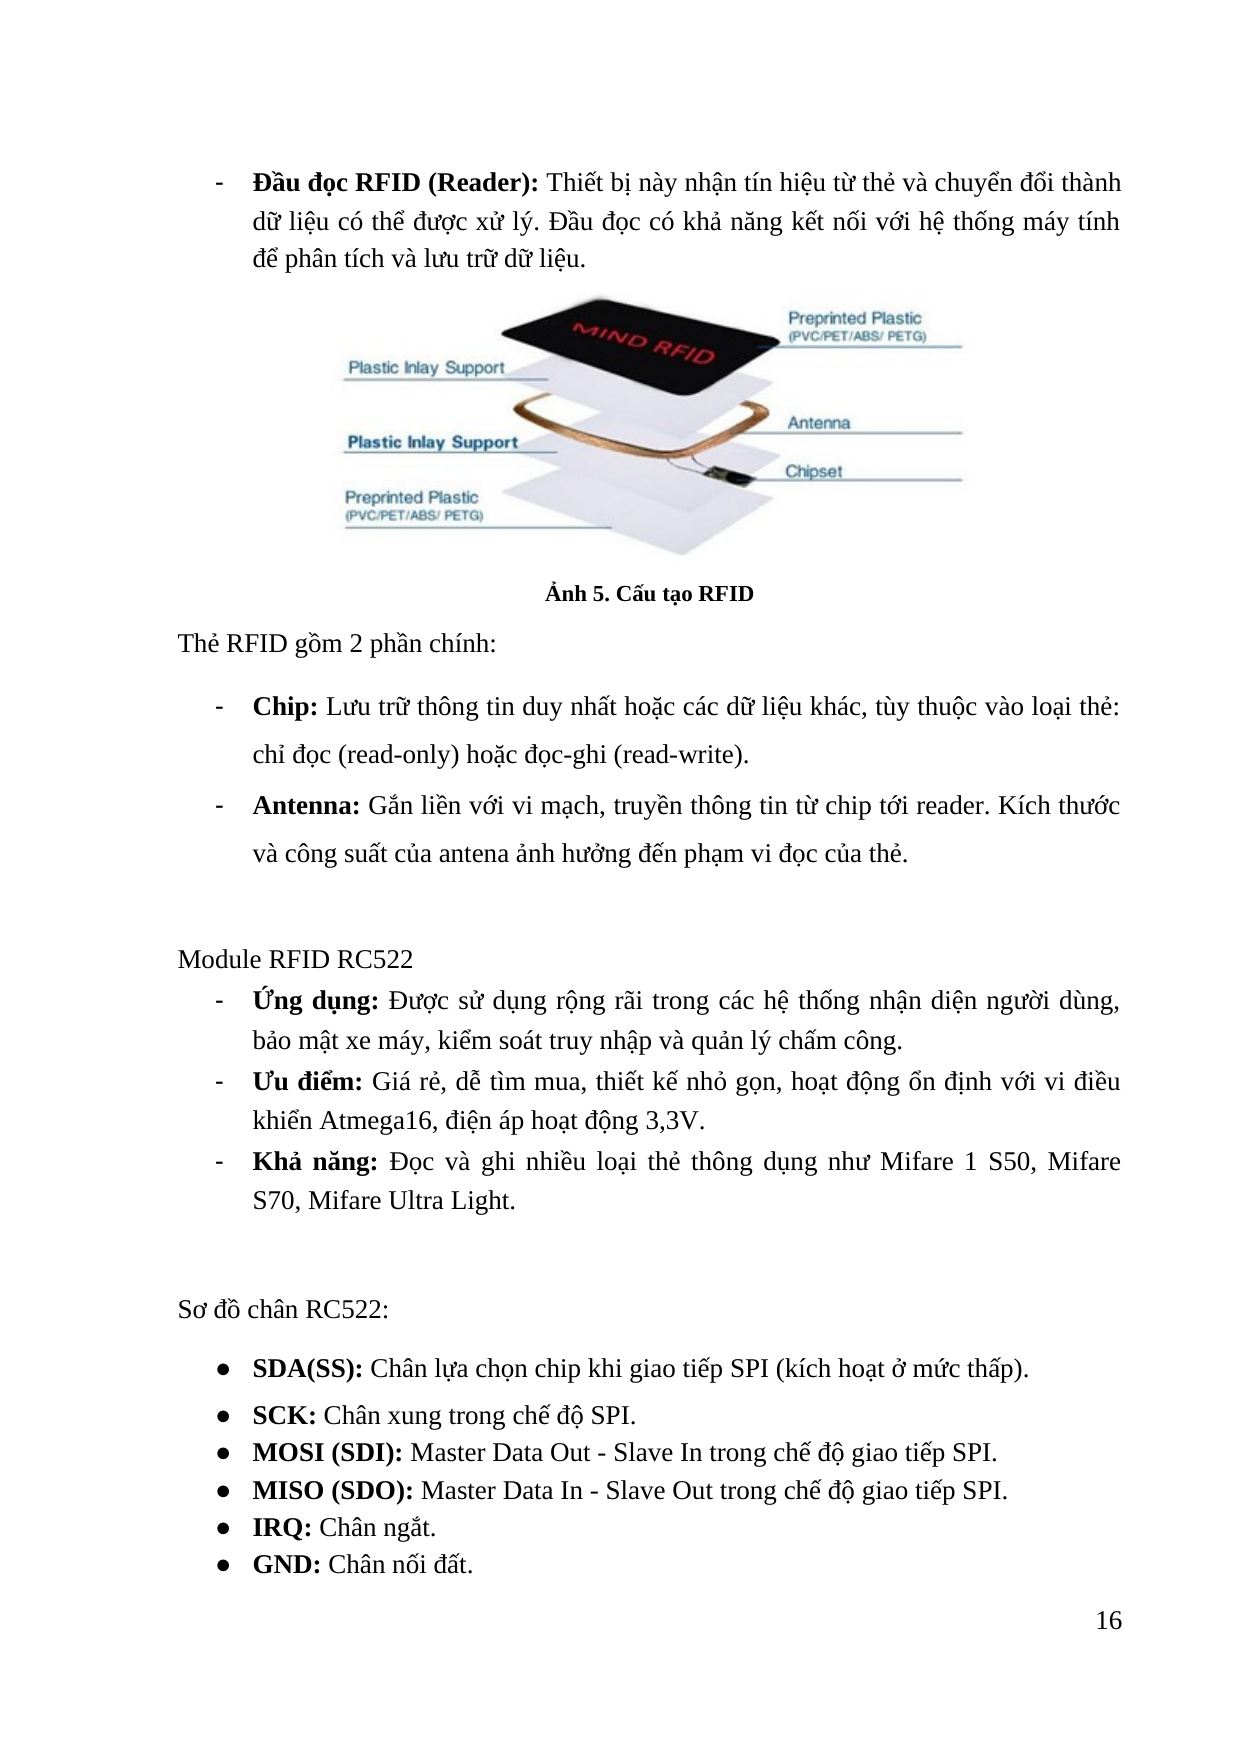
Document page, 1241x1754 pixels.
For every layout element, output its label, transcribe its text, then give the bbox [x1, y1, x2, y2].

text Thẻ RFID gồm 2 phần chính: [177, 627, 1122, 658]
list MISO (SDO): Master Data In - Slave Out trong chế độ giao tiếp SPI. [215, 1474, 1122, 1505]
list GND: Chân nối đất. [215, 1548, 1122, 1579]
text Sơ đồ chân RC522: [177, 1293, 1033, 1324]
list Chip: Lưu trữ thông tin duy nhất hoặc các dữ liệu khác, tùy thuộc vào loại thẻ: chỉ đọc (read-only) hoặc đọc-ghi (read-write). [215, 686, 1122, 770]
list MOSI (SDI): Master Data Out - Slave In trong chế độ giao tiếp SPI. [215, 1436, 1122, 1468]
list Antenna: Gắn liền với vi mạch, truyền thông tin từ chip tới reader. Kích thước và công suất của antena ảnh hưởng đến phạm vi đọc của thẻ. [215, 785, 1122, 869]
list SDA(SS): Chân lựa chọn chip khi giao tiếp SPI (kích hoạt ở mức thấp). [215, 1352, 1122, 1384]
list Ứng dụng: Được sử dụng rộng rãi trong các hệ thống nhận diện người dùng, bảo mật xe máy, kiểm soát truy nhập và quản lý chấm công. [215, 981, 1122, 1055]
list IRQ: Chân ngắt. [215, 1511, 1122, 1542]
text Module RFID RC522 [177, 943, 1122, 974]
picture [330, 292, 970, 565]
list Đầu đọc RFID (Reader): Thiết bị này nhận tín hiệu từ thẻ và chuyển đổi thành dữ liệu có thể được xử lý. Đầu đọc có khả năng kết nối với hệ thống máy tính để phân tích và lưu trữ dữ liệu. [215, 162, 1122, 274]
list Ưu điểm: Giá rẻ, dễ tìm mua, thiết kế nhỏ gọn, hoạt động ổn định với vi điều khiển Atmega16, điện áp hoạt động 3,3V. [215, 1061, 1122, 1135]
text Ảnh 5. Cấu tạo RFID [177, 580, 1122, 606]
list SCK: Chân xung trong chế độ SPI. [215, 1399, 1122, 1430]
list Khả năng: Đọc và ghi nhiều loại thẻ thông dụng như Mifare 1 S50, Mifare S70, Mifare Ultra Light. [215, 1141, 1122, 1216]
